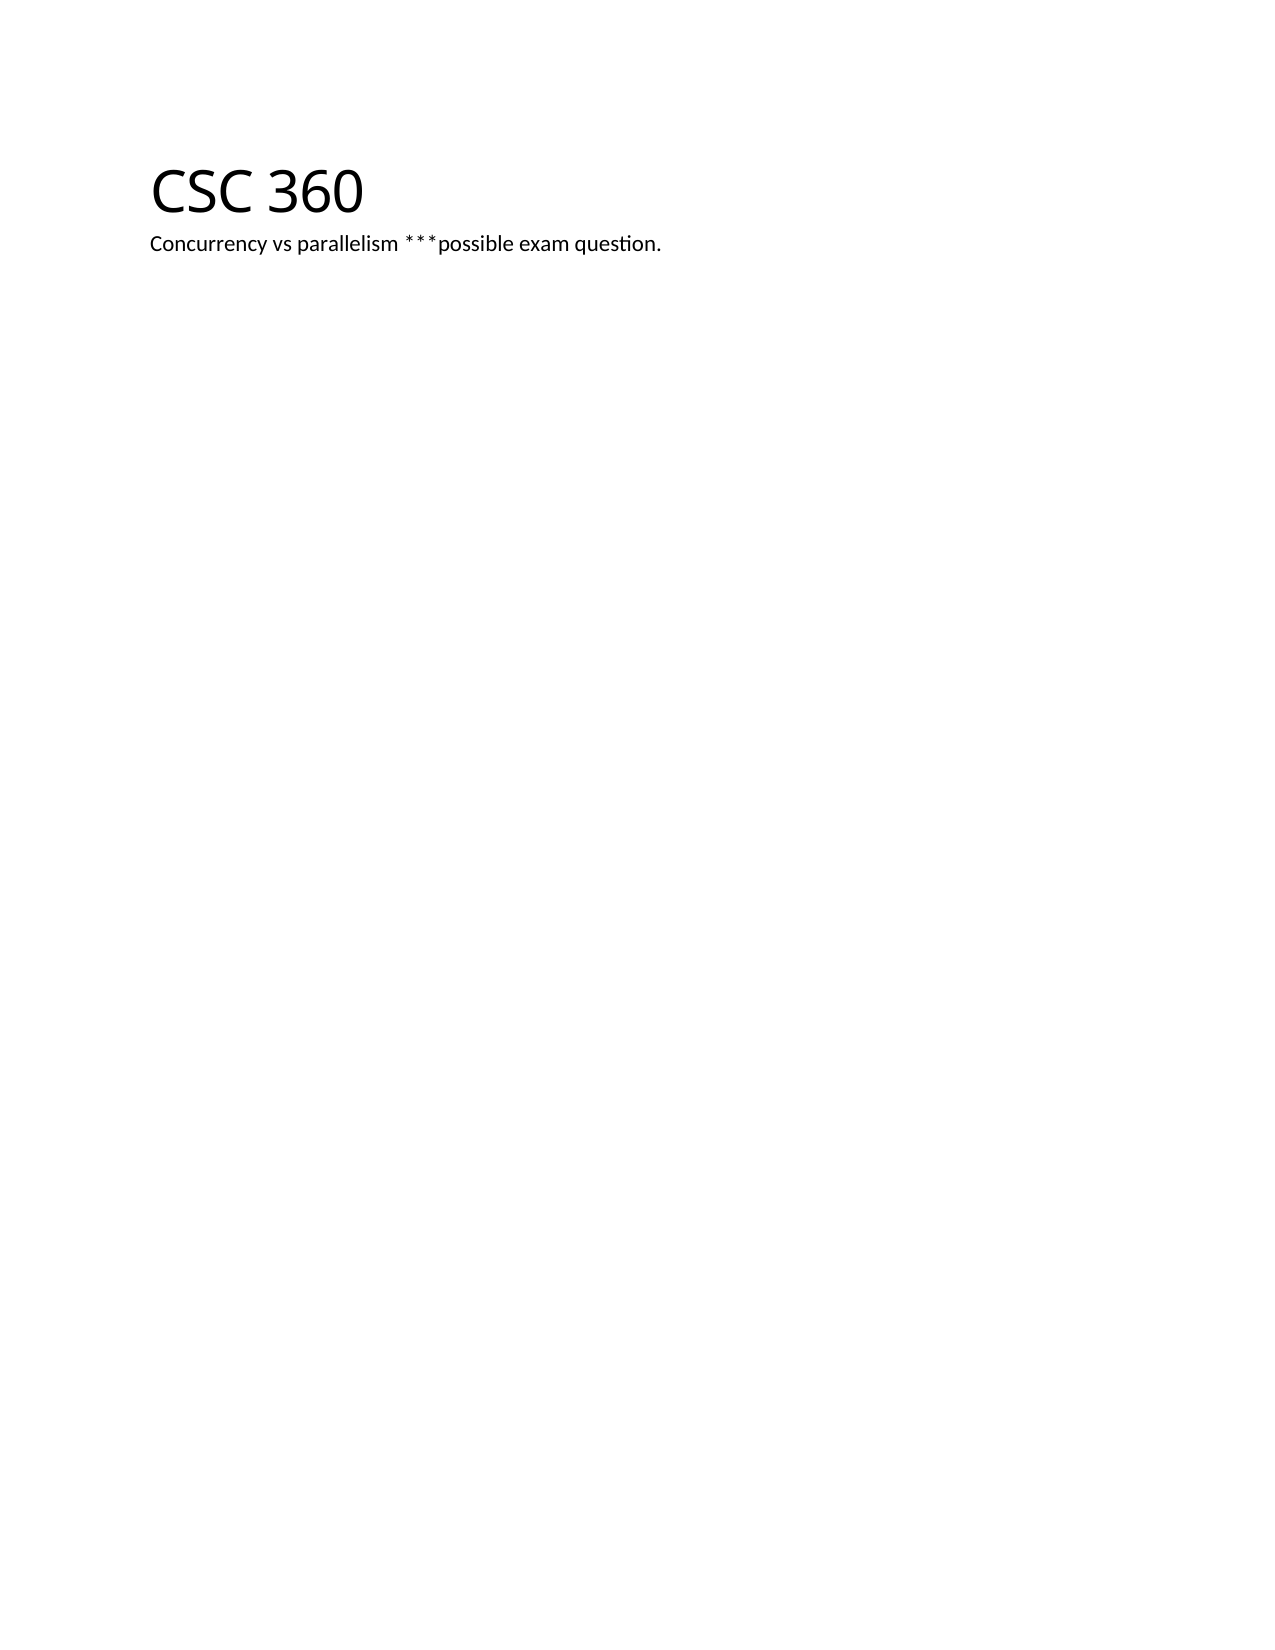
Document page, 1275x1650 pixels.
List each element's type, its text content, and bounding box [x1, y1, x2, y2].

text Concurrency vs parallelism ***possible exam question. [150, 229, 1125, 257]
title CSC 360 [150, 150, 1125, 229]
